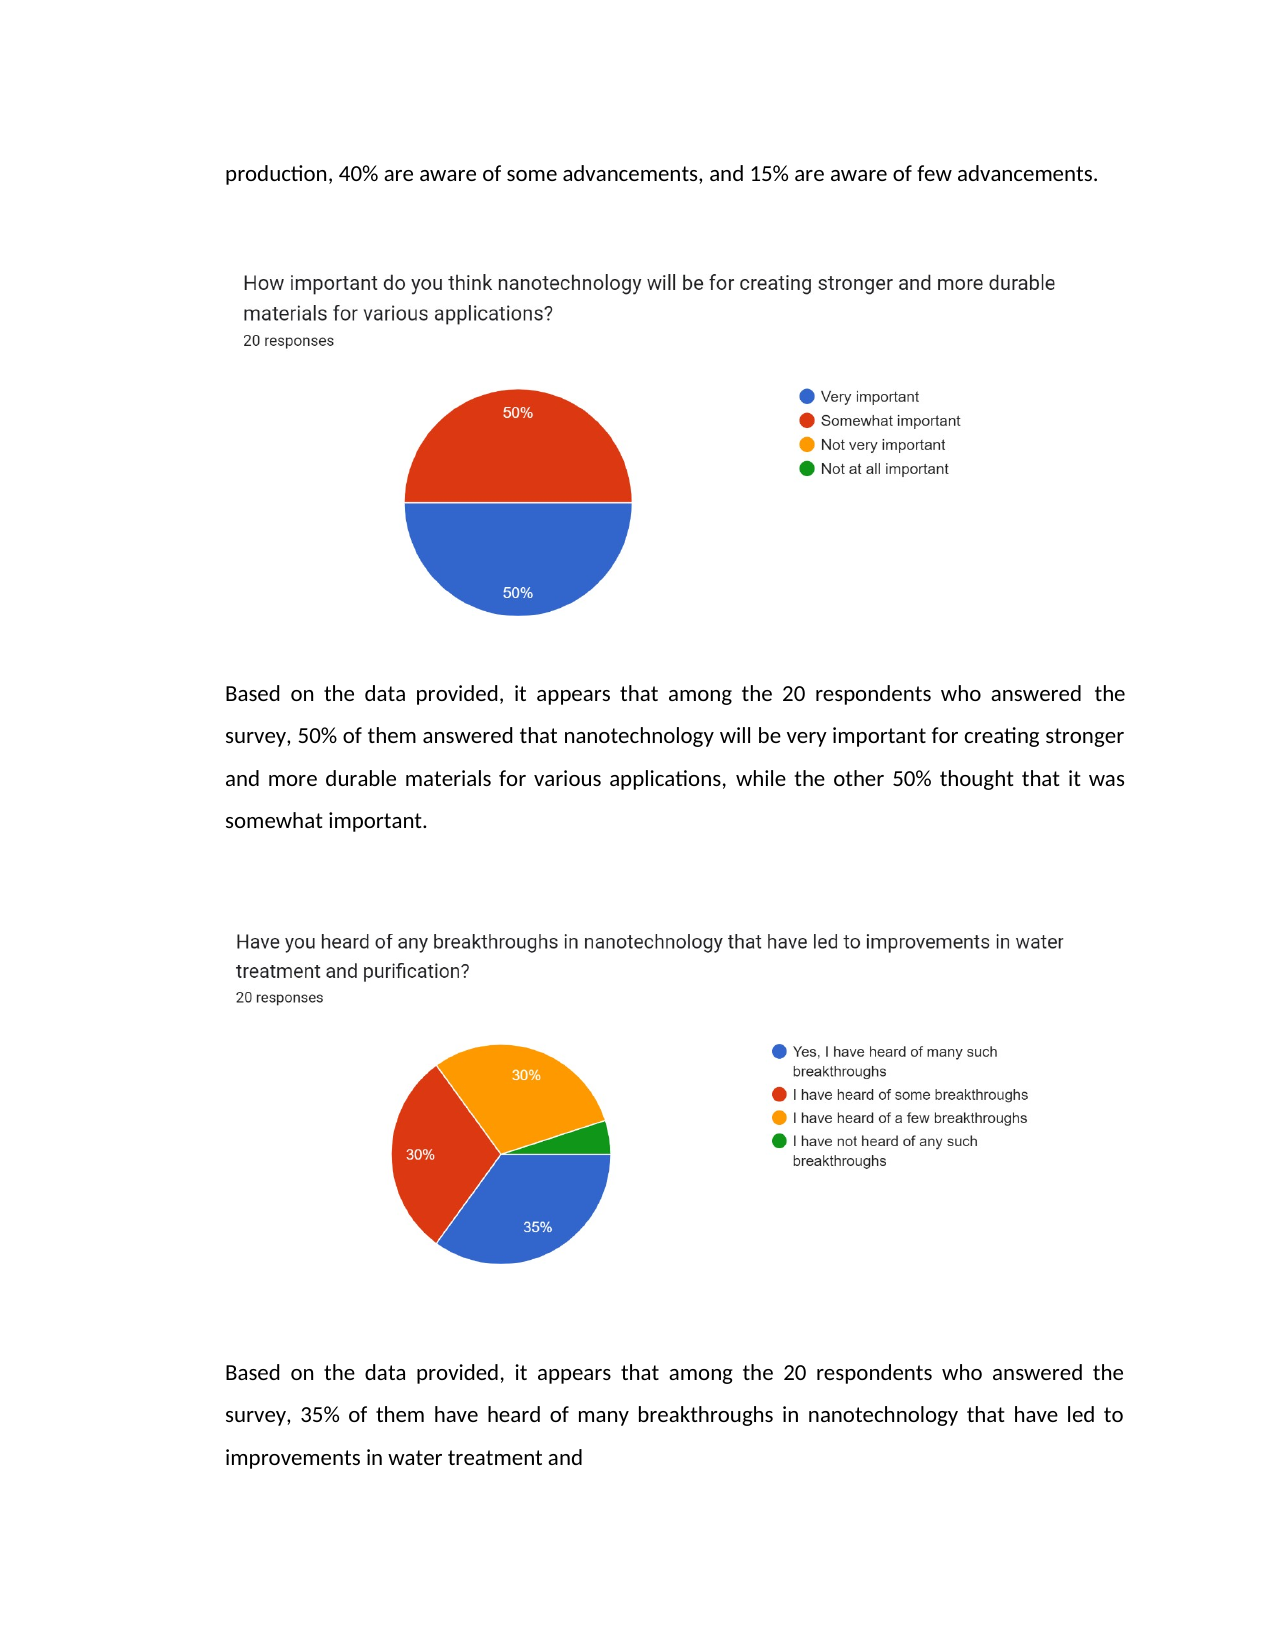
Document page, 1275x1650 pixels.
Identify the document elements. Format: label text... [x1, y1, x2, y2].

text Based on the data provided, it appears that among the 20 respondents who answered the survey, 35% of them have heard of many breakthroughs in nanotechnology that have led to improvements in water treatment and [225, 1358, 1126, 1471]
picture [243, 274, 1055, 616]
picture [235, 934, 1064, 1264]
text production, 40% are aware of some advancements, and 15% are aware of few advancements. [225, 159, 1125, 187]
text Based on the data provided, it appears that among the 20 respondents who answered the survey, 50% of them answered that nanotechnology will be very important for creating stronger and more durable materials for various applications, while the other 50% thought that it was somewhat important. [225, 679, 1126, 834]
